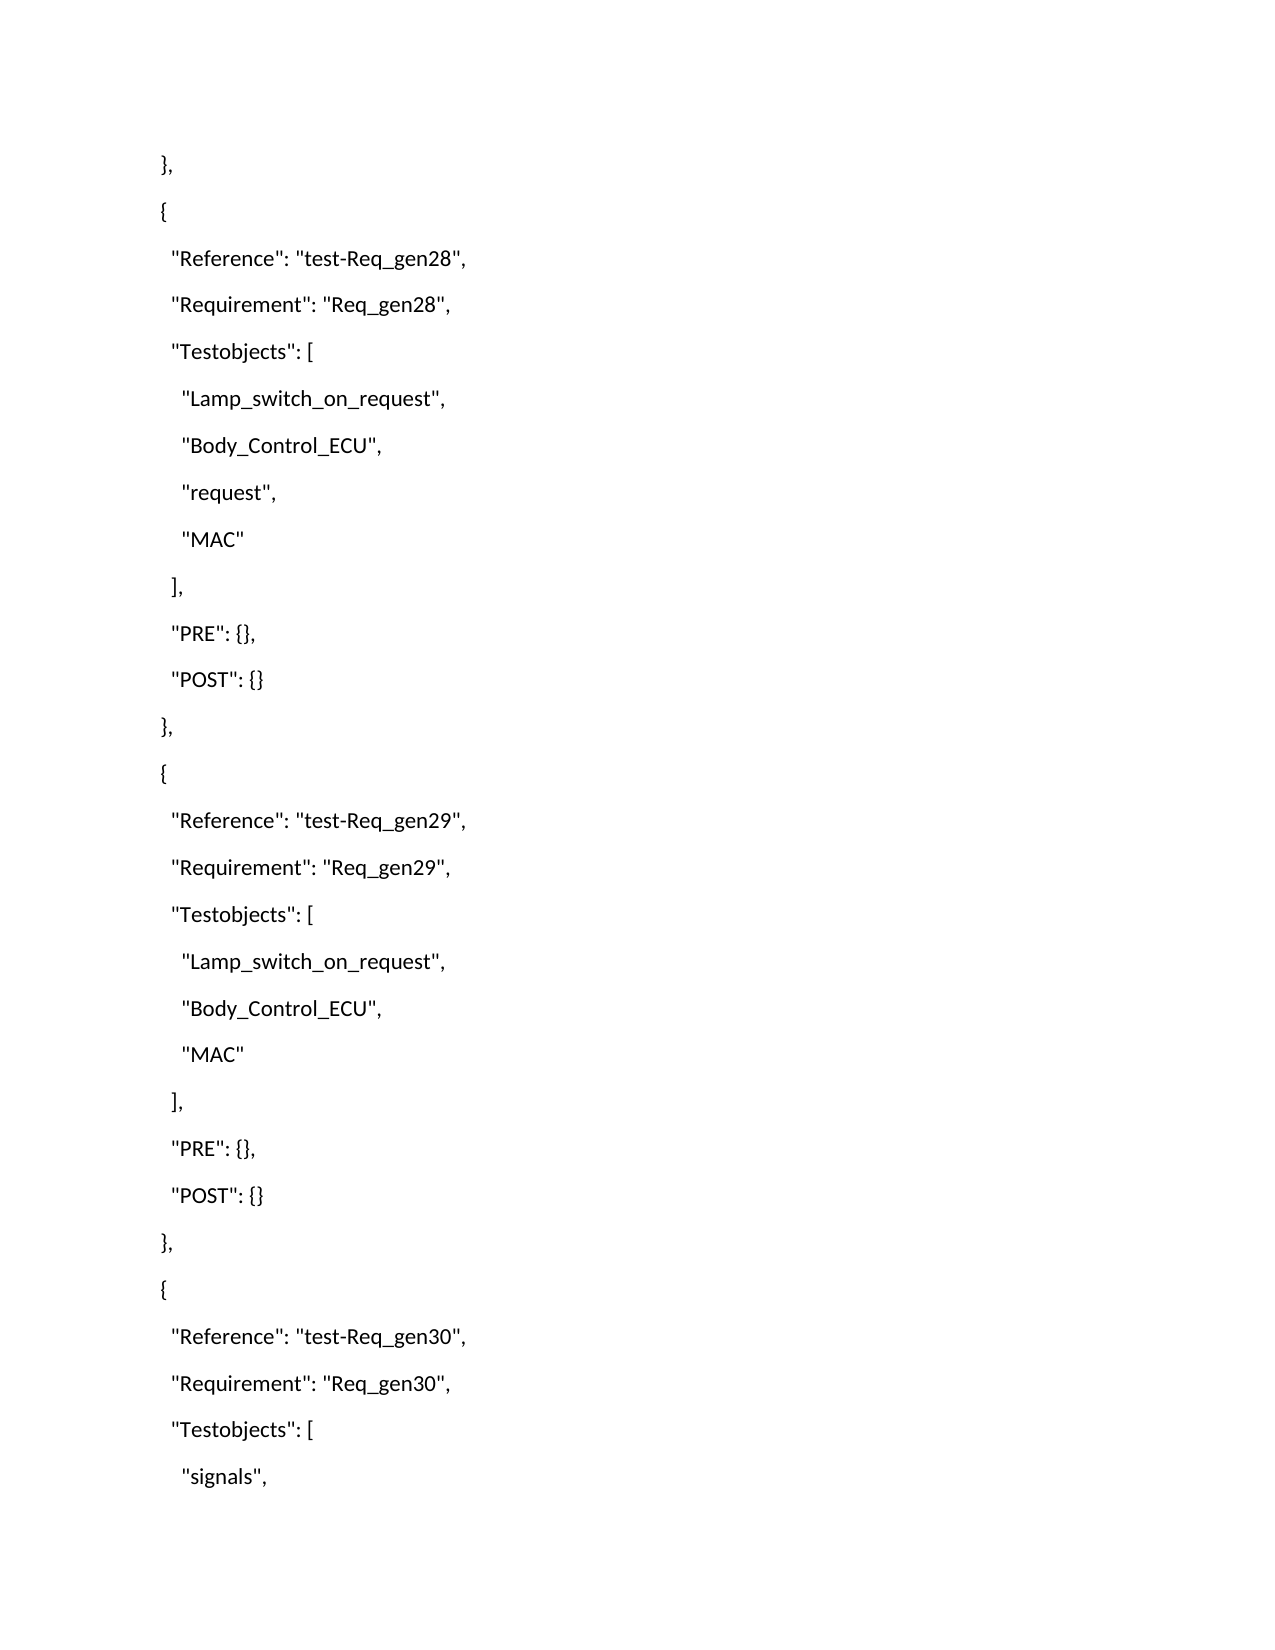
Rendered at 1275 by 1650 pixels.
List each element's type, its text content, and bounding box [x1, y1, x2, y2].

text "Body_Control_ECU", [150, 431, 1125, 459]
text "MAC" [150, 525, 1125, 553]
text ], [150, 1087, 1125, 1116]
text "Testobjects": [ [150, 337, 1125, 366]
text ], [150, 572, 1125, 600]
text "Requirement": "Req_gen29", [150, 853, 1125, 881]
text "Lamp_switch_on_request", [150, 384, 1125, 412]
text "POST": {} [150, 666, 1125, 694]
text "Reference": "test-Req_gen29", [150, 806, 1125, 834]
text "Requirement": "Req_gen30", [150, 1369, 1125, 1397]
text "Lamp_switch_on_request", [150, 947, 1125, 975]
text }, [150, 1228, 1125, 1256]
text { [150, 1275, 1125, 1303]
text }, [150, 150, 1125, 178]
text "PRE": {}, [150, 619, 1125, 647]
text "signals", [150, 1462, 1125, 1491]
text }, [150, 712, 1125, 741]
text { [150, 197, 1125, 225]
text "Body_Control_ECU", [150, 994, 1125, 1022]
text "request", [150, 478, 1125, 506]
text "Testobjects": [ [150, 900, 1125, 928]
text "Requirement": "Req_gen28", [150, 291, 1125, 319]
text "POST": {} [150, 1181, 1125, 1209]
text "MAC" [150, 1041, 1125, 1069]
text "Testobjects": [ [150, 1416, 1125, 1444]
text "PRE": {}, [150, 1134, 1125, 1162]
text "Reference": "test-Req_gen28", [150, 244, 1125, 272]
text "Reference": "test-Req_gen30", [150, 1322, 1125, 1350]
text { [150, 759, 1125, 787]
